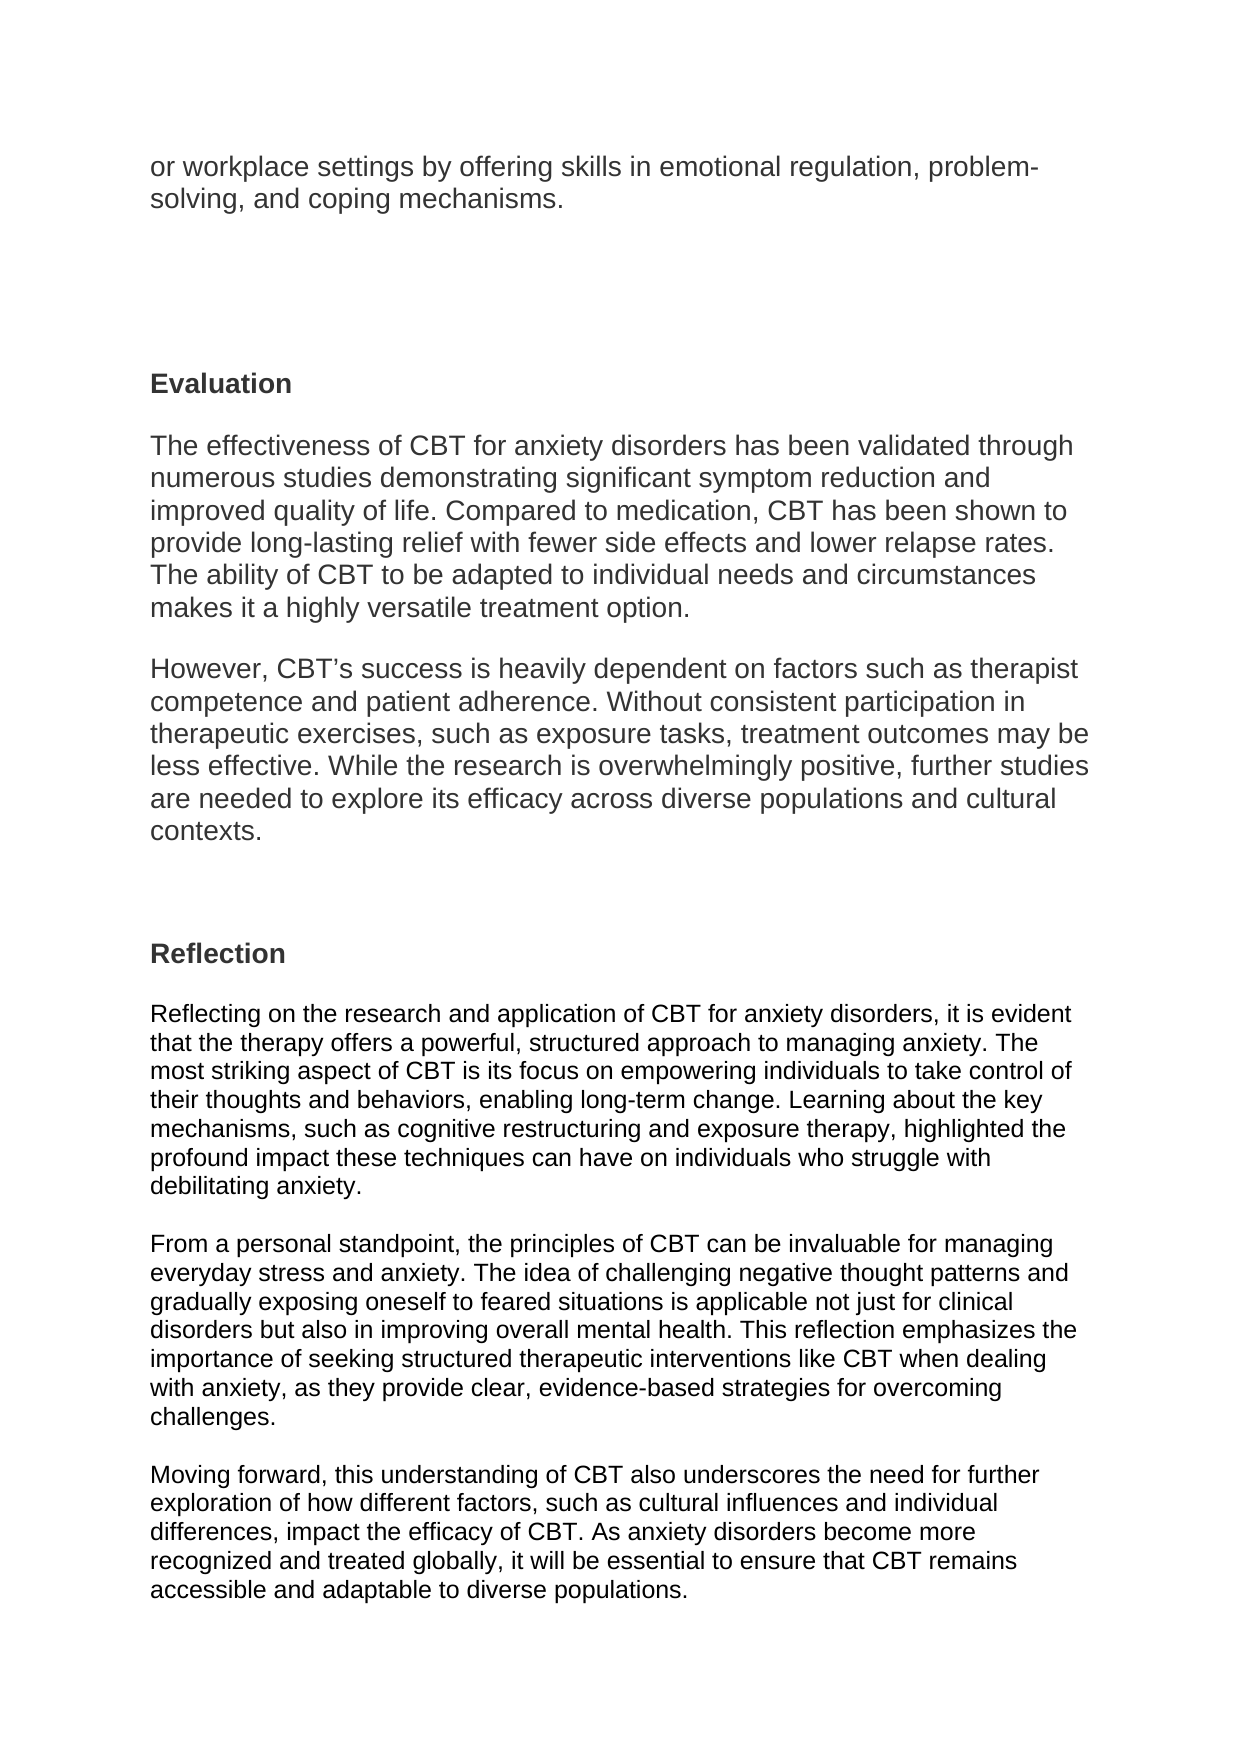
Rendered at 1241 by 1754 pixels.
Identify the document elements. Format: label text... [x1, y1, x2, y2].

subtitle The effectiveness of CBT for anxiety disorders has been validated through numerous studies demonstrating significant symptom reduction and improved quality of life. Compared to medication, CBT has been shown to provide long-lasting relief with fewer side effects and lower relapse rates. The ability of CBT to be adapted to individual needs and circumstances makes it a highly versatile treatment option. [150, 429, 1090, 623]
text From a personal standpoint, the principles of CBT can be invaluable for managing everyday stress and anxiety. The idea of challenging negative thought patterns and gradually exposing oneself to feared situations is applicable not just for clinical disorders but also in improving overall mental health. This reflection emphasizes the importance of seeking structured therapeutic interventions like CBT when dealing with anxiety, as they provide clear, evidence-based strategies for overcoming challenges. [150, 1229, 1090, 1431]
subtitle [150, 150, 1090, 215]
text Moving forward, this understanding of CBT also underscores the need for further exploration of how different factors, such as cultural influences and individual differences, impact the efficacy of CBT. As anxiety disorders become more recognized and treated globally, it will be essential to ensure that CBT remains accessible and adaptable to diverse populations. [150, 1460, 1090, 1603]
subtitle Evaluation [150, 367, 1090, 399]
subtitle However, CBT’s success is heavily dependent on factors such as therapist competence and patient adherence. Without consistent participation in therapeutic exercises, such as exposure tasks, treatment outcomes may be less effective. While the research is overwhelmingly positive, further studies are needed to explore its efficacy across diverse populations and cultural contexts. [150, 652, 1090, 847]
text Reflecting on the research and application of CBT for anxiety disorders, it is evident that the therapy offers a powerful, structured approach to managing anxiety. The most striking aspect of CBT is its focus on empowering individuals to take control of their thoughts and behaviors, enabling long-term change. Learning about the key mechanisms, such as cognitive restructuring and exposure therapy, highlighted the profound impact these techniques can have on individuals who struggle with debilitating anxiety. [150, 999, 1090, 1200]
subtitle Reflection [150, 937, 1090, 970]
